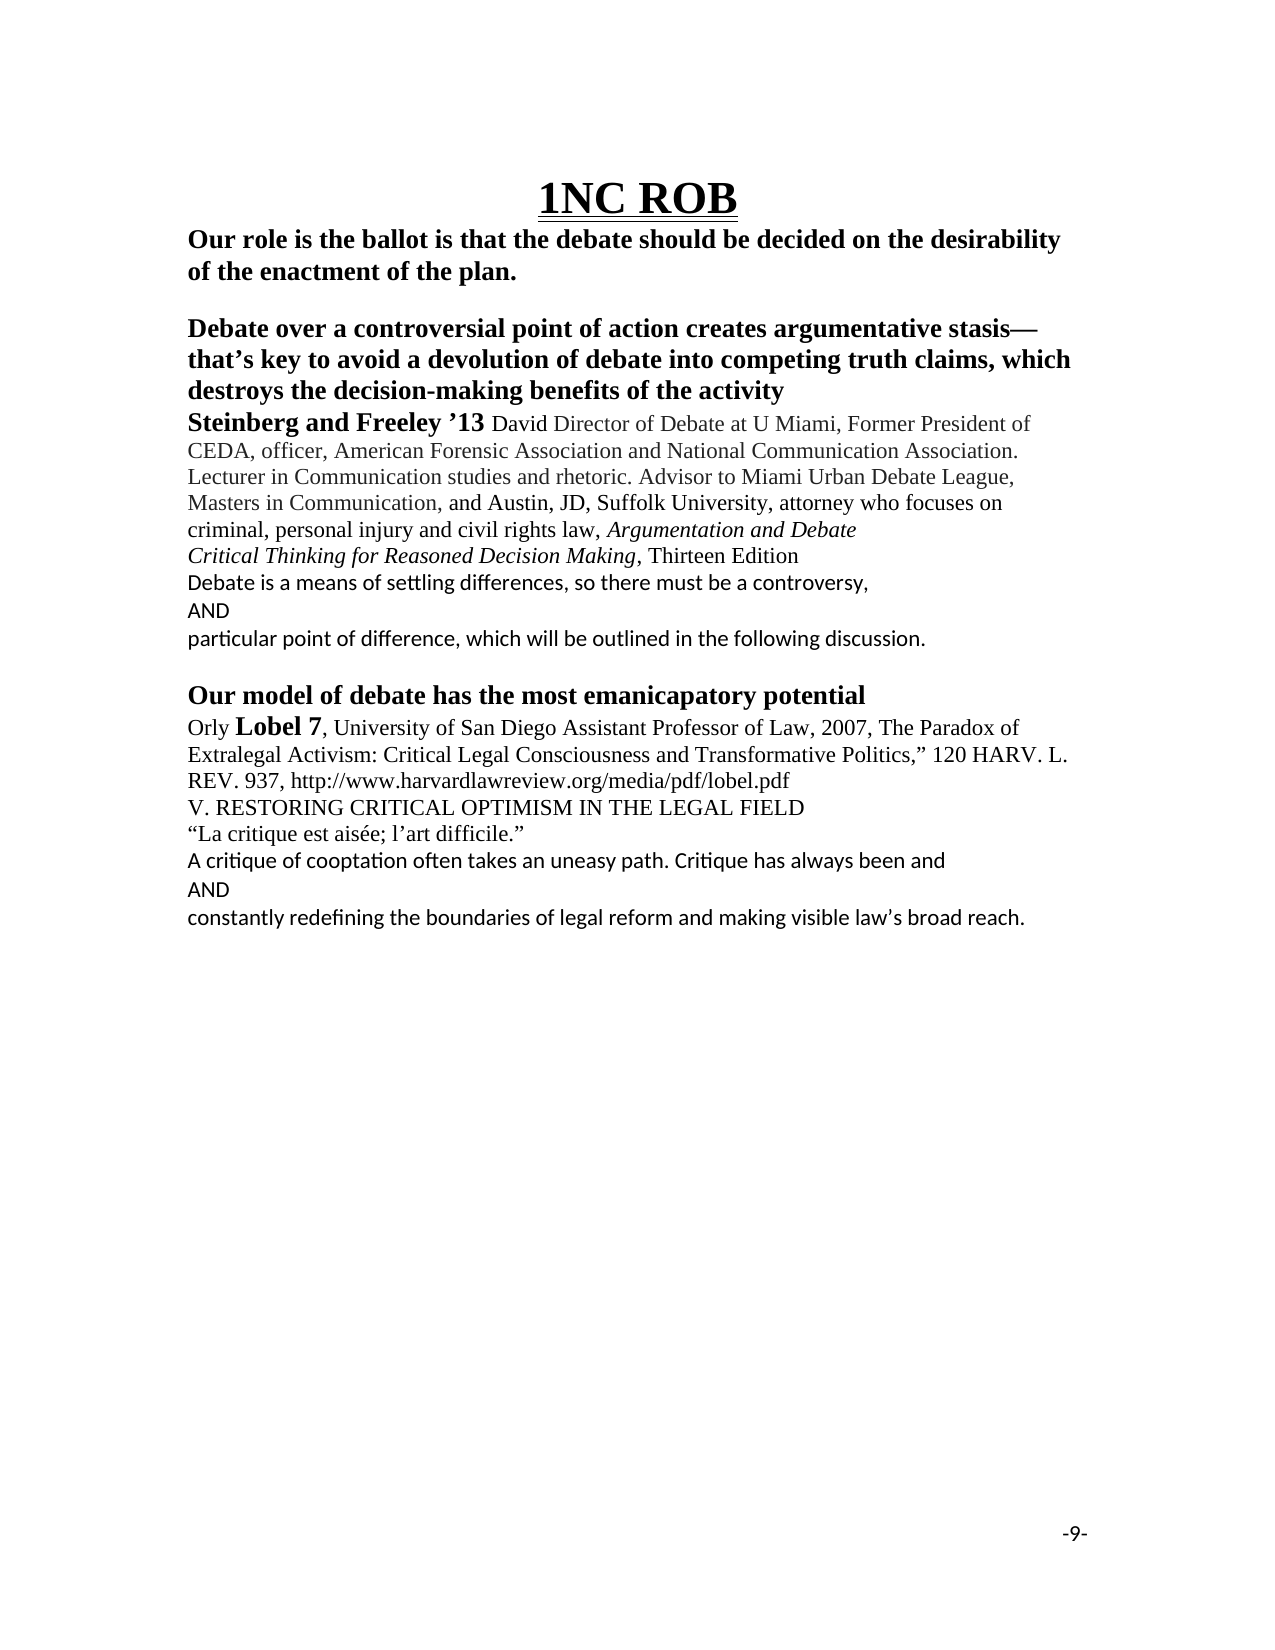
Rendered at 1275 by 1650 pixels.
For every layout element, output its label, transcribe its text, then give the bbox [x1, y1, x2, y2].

text Debate is a means of settling differences, so there must be a controversy, [187, 568, 1087, 597]
text Debate over a controversial point of action creates argumentative stasis—that’s key to avoid a devolution of debate into competing truth claims, which destroys the decision-making benefits of the activity [187, 312, 1087, 406]
text Our model of debate has the most emanicapatory potential [187, 679, 1087, 710]
text Steinberg and Freeley ’13 David Director of Debate at U Miami, Former President of CEDA, officer, American Forensic Association and National Communication Association. Lecturer in Communication studies and rhetoric. Advisor to Miami Urban Debate League, Masters in Communication, and Austin, JD, Suffolk University, attorney who focuses on criminal, personal injury and civil rights law, Argumentation and Debate [187, 406, 1087, 542]
text A critique of cooptation often takes an uneasy path. Critique has always been and [187, 847, 1087, 875]
text Our role is the ballot is that the debate should be decided on the desirability of the enactment of the plan. [187, 223, 1087, 286]
subtitle 1NC ROB [187, 171, 1087, 223]
text V. RESTORING CRITICAL OPTIMISM IN THE LEGAL FIELD [187, 794, 1087, 820]
text AND [187, 597, 1087, 624]
text Orly Lobel 7, University of San Diego Assistant Professor of Law, 2007, The Paradox of Extralegal Activism: Critical Legal Consciousness and Transformative Politics,” 120 HARV. L. REV. 937, http://www.harvardlawreview.org/media/pdf/lobel.pdf [187, 710, 1087, 794]
text Critical Thinking for Reasoned Decision Making, Thirteen Edition [187, 542, 1087, 568]
text particular point of difference, which will be outlined in the following discussion. [187, 624, 1087, 653]
text constantly redefining the boundaries of legal reform and making visible law’s broad reach. [187, 903, 1087, 931]
text AND [187, 875, 1087, 903]
text “La critique est aisée; l’art difficile.” [187, 820, 1087, 847]
